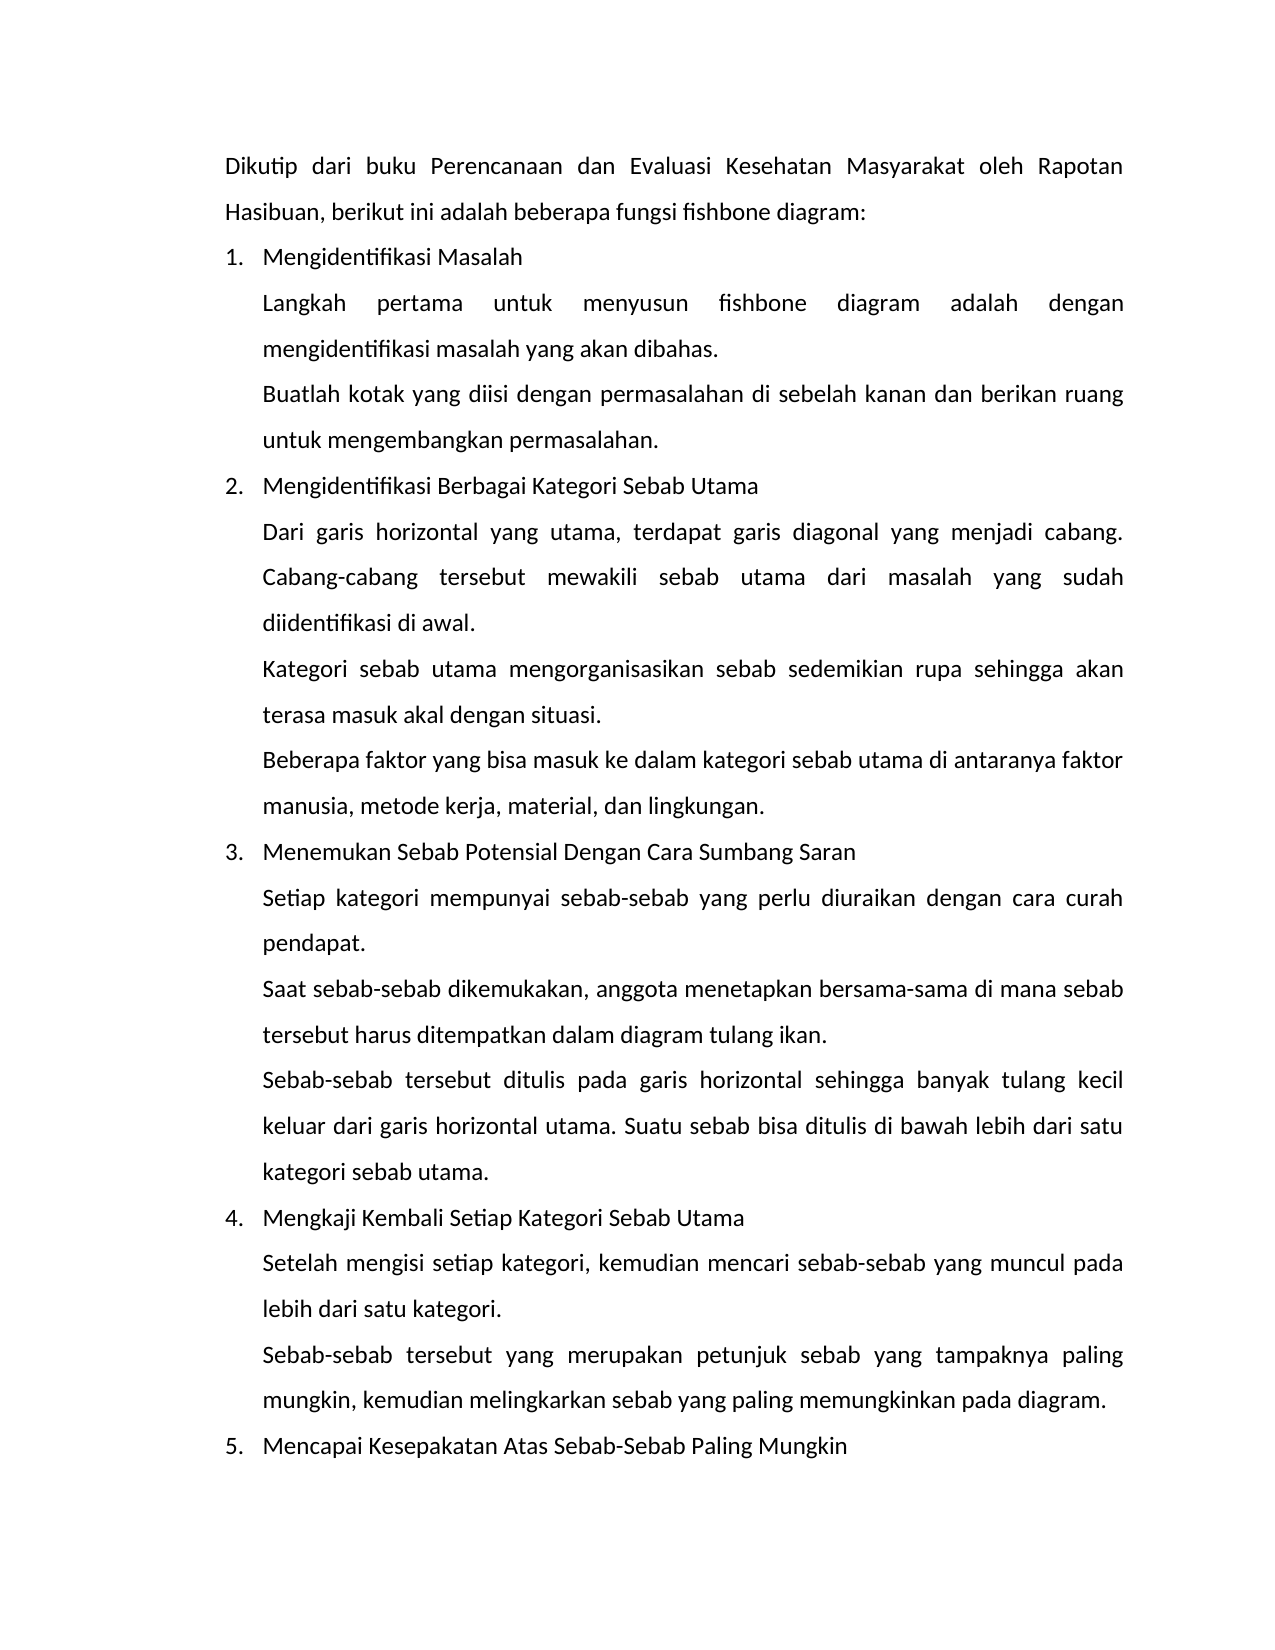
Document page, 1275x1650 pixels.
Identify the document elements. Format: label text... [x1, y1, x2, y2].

list Sebab-sebab tersebut yang merupakan petunjuk sebab yang tampaknya paling mungkin, kemudian melingkarkan sebab yang paling memungkinkan pada diagram. [262, 1339, 1125, 1415]
list Saat sebab-sebab dikemukakan, anggota menetapkan bersama-sama di mana sebab tersebut harus ditempatkan dalam diagram tulang ikan. [262, 973, 1125, 1049]
list Mencapai Kesepakatan Atas Sebab-Sebab Paling Mungkin [225, 1430, 1125, 1461]
list Kategori sebab utama mengorganisasikan sebab sedemikian rupa sehingga akan terasa masuk akal dengan situasi. [262, 653, 1125, 729]
list Dari garis horizontal yang utama, terdapat garis diagonal yang menjadi cabang. Cabang-cabang tersebut mewakili sebab utama dari masalah yang sudah diidentifikasi di awal. [262, 516, 1125, 638]
list Sebab-sebab tersebut ditulis pada garis horizontal sehingga banyak tulang kecil keluar dari garis horizontal utama. Suatu sebab bisa ditulis di bawah lebih dari satu kategori sebab utama. [262, 1064, 1125, 1187]
list Mengkaji Kembali Setiap Kategori Sebab Utama [225, 1202, 1125, 1232]
list Buatlah kotak yang diisi dengan permasalahan di sebelah kanan dan berikan ruang untuk mengembangkan permasalahan. [262, 379, 1125, 455]
list Menemukan Sebab Potensial Dengan Cara Sumbang Saran [225, 836, 1125, 866]
list Mengidentifikasi Berbagai Kategori Sebab Utama [225, 470, 1125, 501]
list Langkah pertama untuk menyusun fishbone diagram adalah dengan mengidentifikasi masalah yang akan dibahas. [262, 287, 1125, 363]
list Setiap kategori mempunyai sebab-sebab yang perlu diuraikan dengan cara curah pendapat. [262, 882, 1125, 958]
list Beberapa faktor yang bisa masuk ke dalam kategori sebab utama di antaranya faktor manusia, metode kerja, material, dan lingkungan. [262, 744, 1125, 821]
list Dikutip dari buku Perencanaan dan Evaluasi Kesehatan Masyarakat oleh Rapotan Hasibuan, berikut ini adalah beberapa fungsi fishbone diagram: [225, 150, 1125, 226]
list Setelah mengisi setiap kategori, kemudian mencari sebab-sebab yang muncul pada lebih dari satu kategori. [262, 1247, 1125, 1324]
list Mengidentifikasi Masalah [225, 241, 1125, 272]
